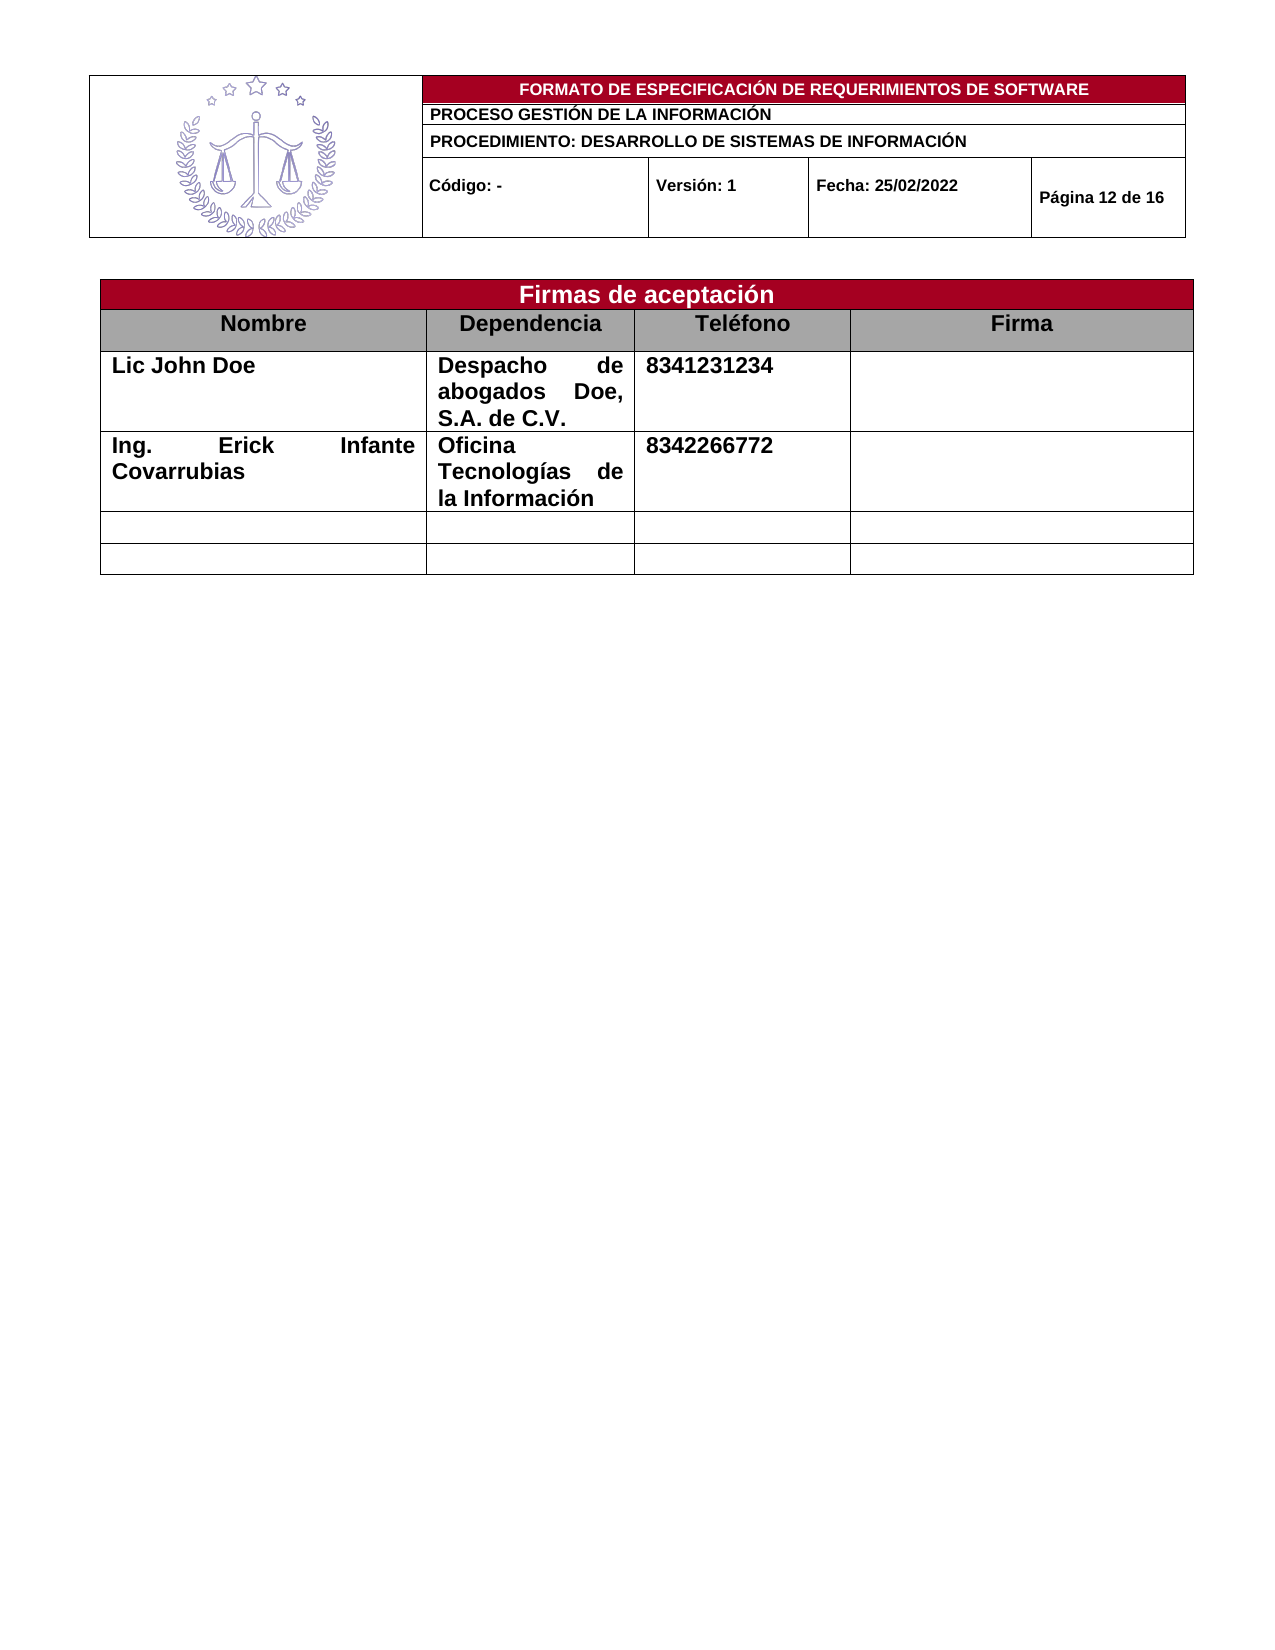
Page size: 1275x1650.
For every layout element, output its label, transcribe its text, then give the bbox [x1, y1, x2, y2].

table_cell [851, 432, 1193, 511]
table_cell Firma [851, 310, 1193, 351]
table_cell Oficina Tecnologías de la Información [427, 432, 634, 511]
table_cell Ing. Erick Infante Covarrubias [101, 432, 426, 511]
table_cell [427, 544, 634, 574]
table_cell [851, 544, 1193, 574]
table_cell [851, 352, 1193, 431]
table_cell 8342266772 [635, 432, 850, 511]
table_cell Despacho de abogados Doe, S.A. de C.V. [427, 352, 634, 431]
table_cell 8341231234 [635, 352, 850, 431]
table_cell [101, 544, 426, 574]
table_cell [635, 544, 850, 574]
table_cell [427, 512, 634, 543]
table_cell Nombre [101, 310, 426, 351]
table_cell [851, 512, 1193, 543]
table_header Firmas de aceptación [101, 280, 1193, 309]
picture [176, 76, 336, 237]
table_cell [635, 512, 850, 543]
table_cell [101, 512, 426, 543]
table_cell Lic John Doe [101, 352, 426, 431]
table_cell Teléfono [635, 310, 850, 351]
table_cell Dependencia [427, 310, 634, 351]
